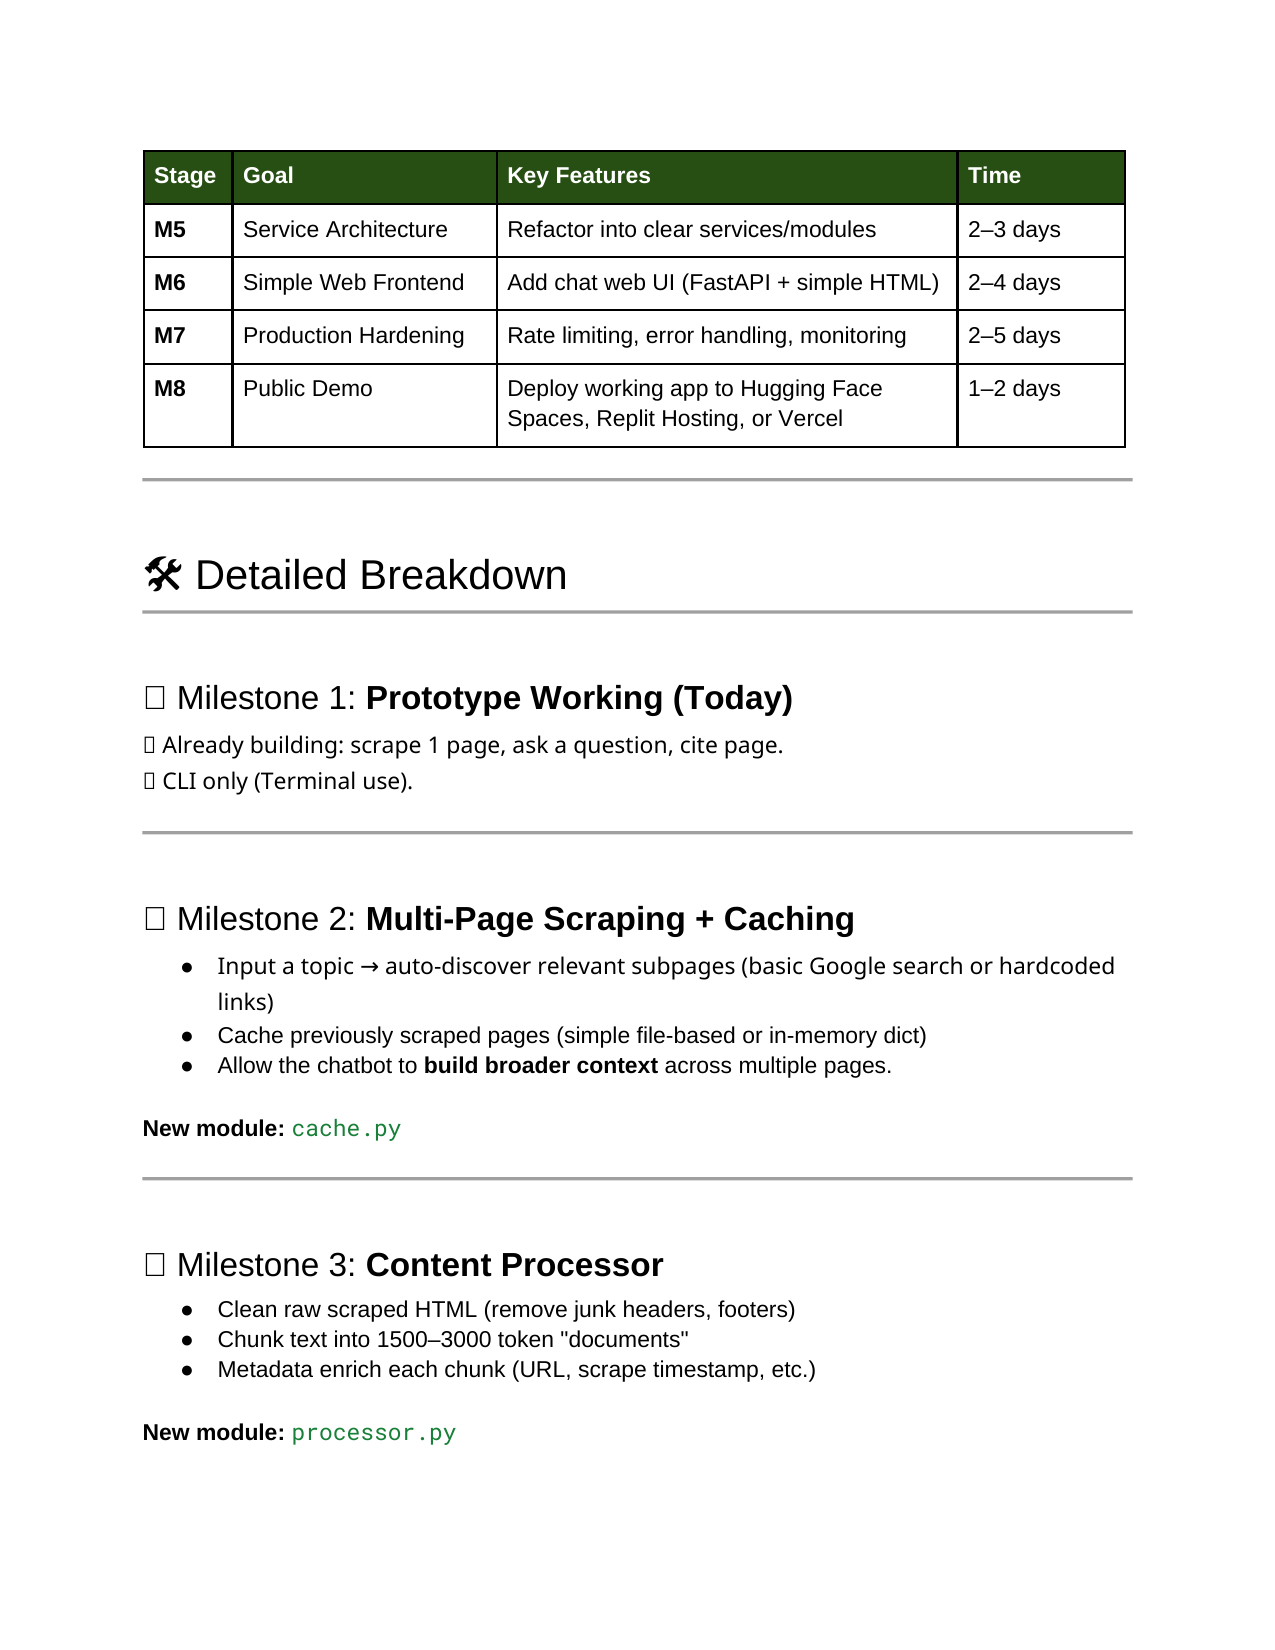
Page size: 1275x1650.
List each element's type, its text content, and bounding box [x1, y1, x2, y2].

table_cell M6 [145, 258, 231, 309]
table_header Stage [145, 152, 231, 203]
list Metadata enrich each chunk (URL, scrape timestamp, etc.) [180, 1356, 1133, 1383]
list Cache previously scraped pages (simple file-based or in-memory dict) [180, 1022, 1133, 1048]
table_cell M7 [145, 311, 231, 362]
table_cell Rate limiting, error handling, monitoring [498, 311, 956, 362]
table_header Key Features [498, 152, 956, 203]
table_cell Deploy working app to Hugging Face Spaces, Replit Hosting, or Vercel [498, 365, 956, 446]
list Chunk text into 1500–3000 token "documents" [180, 1326, 1133, 1352]
text New module: processor.py [142, 1417, 1133, 1447]
subtitle 🎯 Milestone 2: Multi-Page Scraping + Caching [142, 899, 1133, 937]
table_cell 2–3 days [959, 205, 1124, 256]
table_cell 2–4 days [959, 258, 1124, 309]
subtitle 🎯 Milestone 3: Content Processor [142, 1245, 1133, 1283]
list Input a topic → auto-discover relevant subpages (basic Google search or hardcoded links) [180, 950, 1133, 1017]
subtitle 🛠 Detailed Breakdown [142, 550, 1133, 598]
table_cell Add chat web UI (FastAPI + simple HTML) [498, 258, 956, 309]
table_cell M8 [145, 365, 231, 446]
table_cell Public Demo [234, 365, 496, 446]
table_cell M5 [145, 205, 231, 256]
table_cell Refactor into clear services/modules [498, 205, 956, 256]
table_cell 2–5 days [959, 311, 1124, 362]
text New module: cache.py [142, 1112, 1133, 1142]
list Allow the chatbot to build broader context across multiple pages. [180, 1052, 1133, 1078]
text ✅ Already building: scrape 1 page, ask a question, cite page. ✅ CLI only (Terminal use). [142, 729, 1133, 796]
table_cell 1–2 days [959, 365, 1124, 446]
list Clean raw scraped HTML (remove junk headers, footers) [180, 1296, 1133, 1322]
table_header Time [959, 152, 1124, 203]
subtitle 🎯 Milestone 1: Prototype Working (Today) [142, 678, 1133, 717]
table_cell Production Hardening [234, 311, 496, 362]
table_cell Service Architecture [234, 205, 496, 256]
table_cell Simple Web Frontend [234, 258, 496, 309]
table_header Goal [234, 152, 496, 203]
